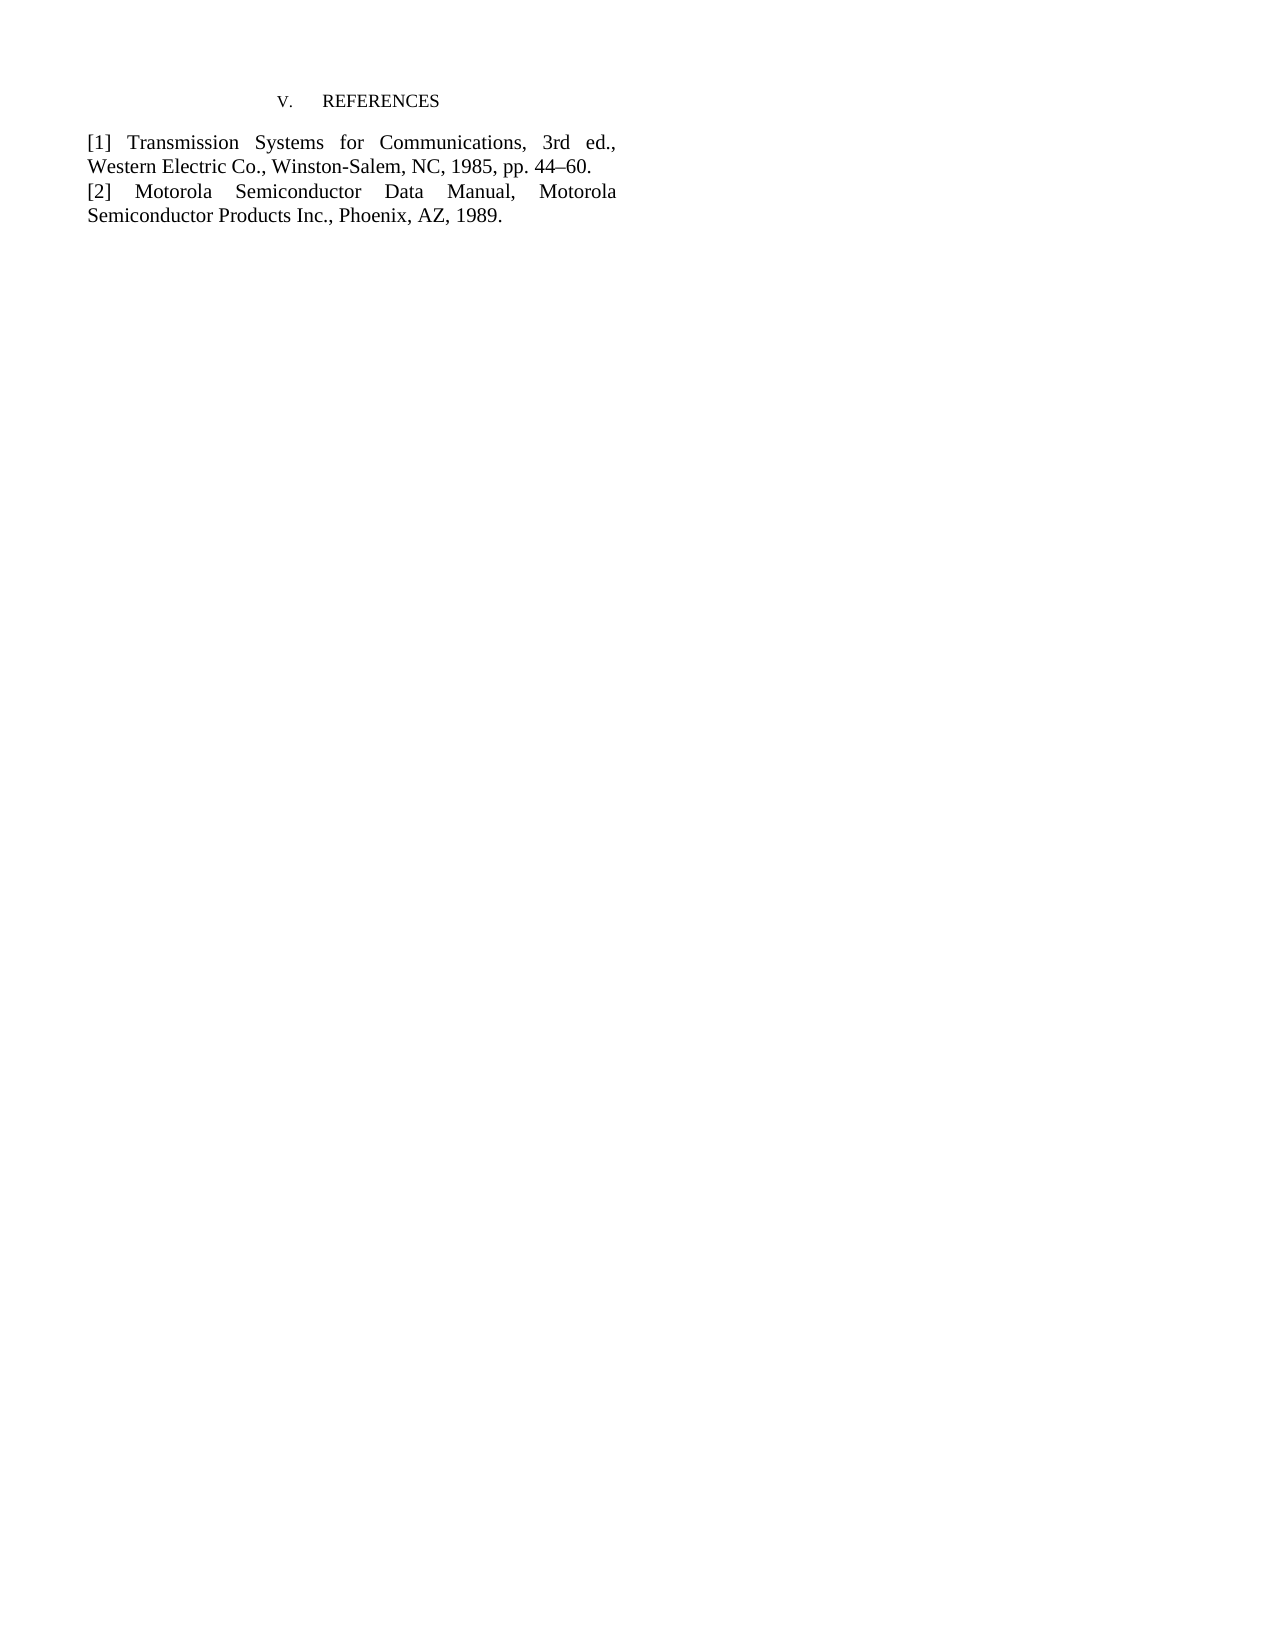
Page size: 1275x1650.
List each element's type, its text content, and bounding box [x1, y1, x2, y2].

text [2] Motorola Semiconductor Data Manual, Motorola Semiconductor Products Inc., Phoenix, AZ, 1989. [87, 179, 617, 227]
text [1] Transmission Systems for Communications, 3rd ed., Western Electric Co., Winston-Salem, NC, 1985, pp. 44–60. [87, 130, 617, 178]
text V. REFERENCES [99, 90, 617, 112]
